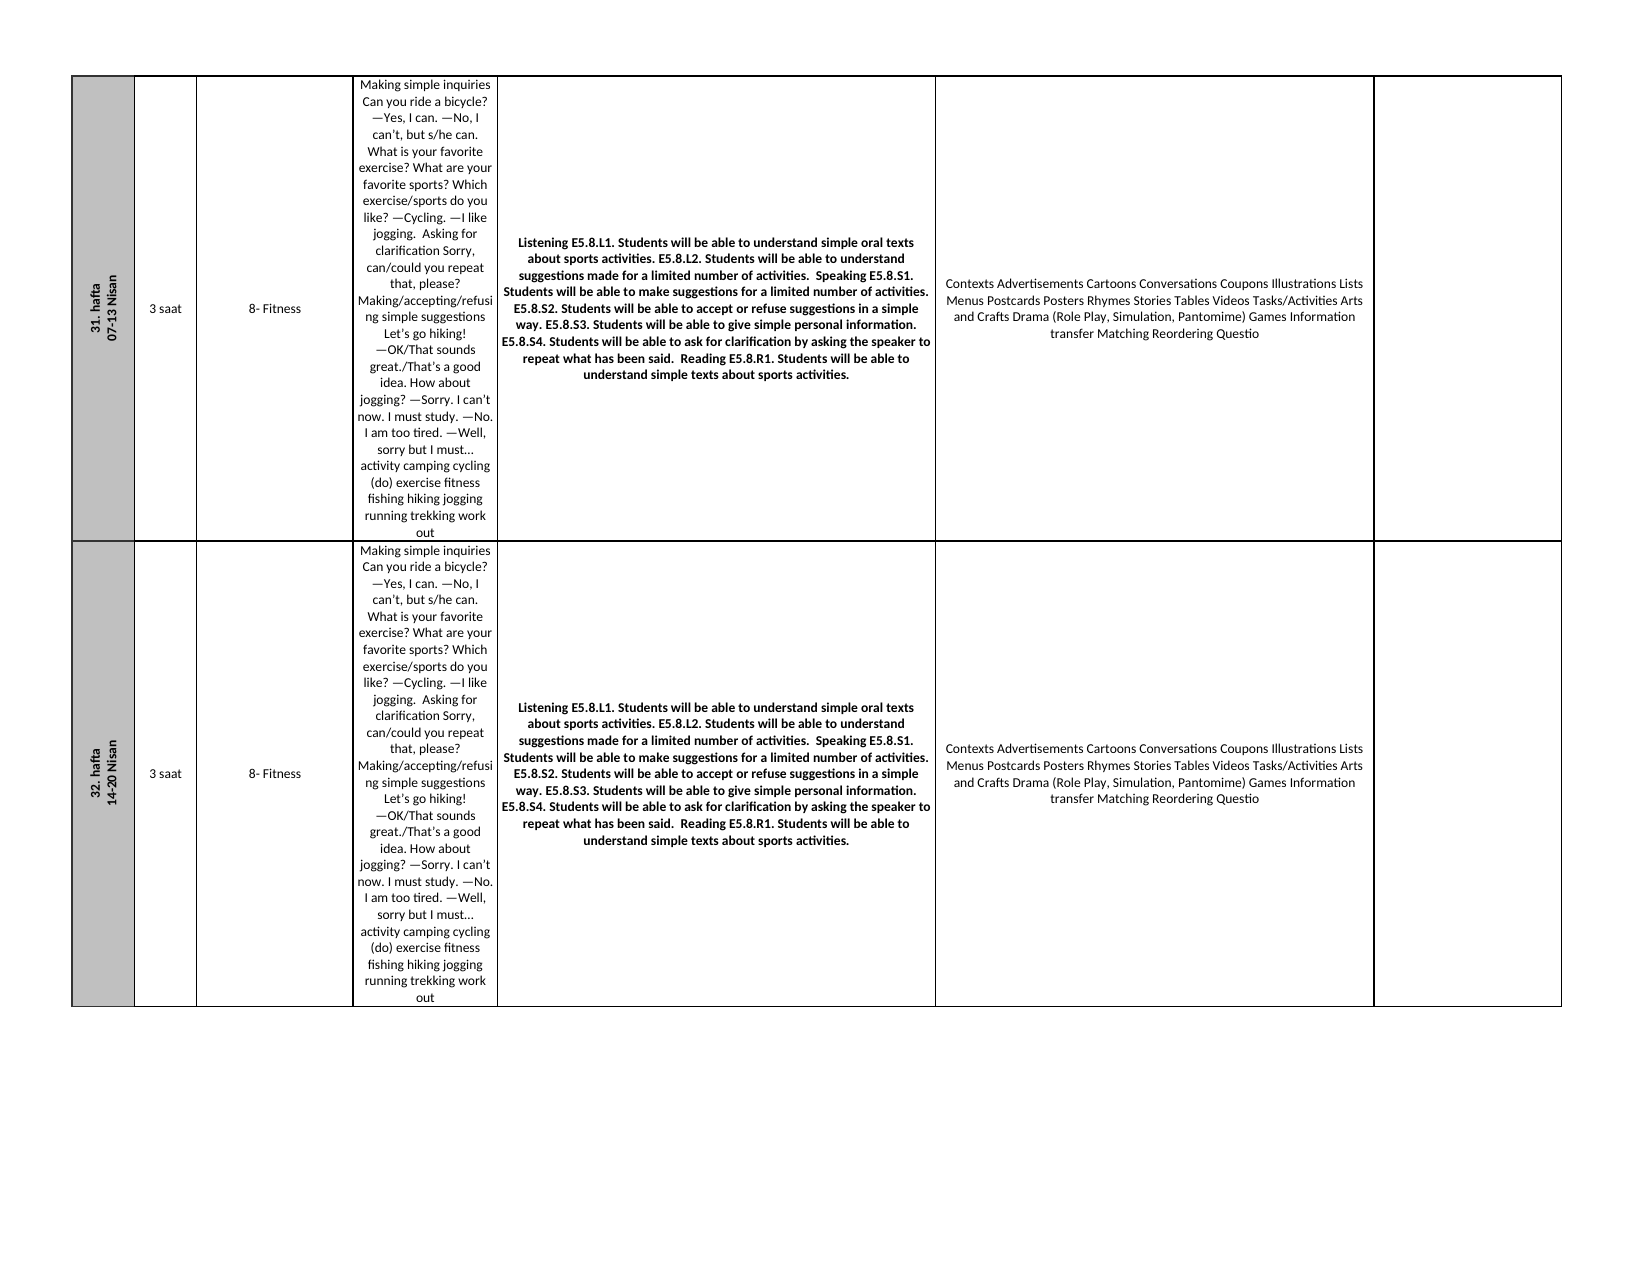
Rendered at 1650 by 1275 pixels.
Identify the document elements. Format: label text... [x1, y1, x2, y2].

table_cell Listening E5.8.L1. Students will be able to understand simple oral texts about sports activities. E5.8.L2. Students will be able to understand suggestions made for a limited number of activities. Speaking E5.8.S1. Students will be able to make suggestions for a limited number of activities. E5.8.S2. Students will be able to accept or refuse suggestions in a simple way. E5.8.S3. Students will be able to give simple personal information. E5.8.S4. Students will be able to ask for clarification by asking the speaker to repeat what has been said. Reading E5.8.R1. Students will be able to understand simple texts about sports activities. [498, 77, 935, 540]
table_cell Making simple inquiries Can you ride a bicycle? —Yes, I can. —No, I can’t, but s/he can. What is your favorite exercise? What are your favorite sports? Which exercise/sports do you like? —Cycling. —I like jogging. Asking for clarification Sorry, can/could you repeat that, please? Making/accepting/refusing simple suggestions Let’s go hiking! —OK/That sounds great./That’s a good idea. How about jogging? —Sorry. I can’t now. I must study. —No. I am too tired. —Well, sorry but I must… activity camping cycling (do) exercise fitness fishing hiking jogging running trekking work out [354, 542, 497, 1006]
table_cell 8- Fitness [197, 542, 352, 1006]
table_cell 3 saat [135, 77, 196, 540]
table_cell Contexts Advertisements Cartoons Conversations Coupons Illustrations Lists Menus Postcards Posters Rhymes Stories Tables Videos Tasks/Activities Arts and Crafts Drama (Role Play, Simulation, Pantomime) Games Information transfer Matching Reordering Questio [936, 77, 1373, 540]
table_cell Listening E5.8.L1. Students will be able to understand simple oral texts about sports activities. E5.8.L2. Students will be able to understand suggestions made for a limited number of activities. Speaking E5.8.S1. Students will be able to make suggestions for a limited number of activities. E5.8.S2. Students will be able to accept or refuse suggestions in a simple way. E5.8.S3. Students will be able to give simple personal information. E5.8.S4. Students will be able to ask for clarification by asking the speaker to repeat what has been said. Reading E5.8.R1. Students will be able to understand simple texts about sports activities. [498, 542, 935, 1006]
table_cell Contexts Advertisements Cartoons Conversations Coupons Illustrations Lists Menus Postcards Posters Rhymes Stories Tables Videos Tasks/Activities Arts and Crafts Drama (Role Play, Simulation, Pantomime) Games Information transfer Matching Reordering Questio [936, 542, 1373, 1006]
table_cell 32. hafta 14-20 Nisan [73, 542, 134, 1006]
table_cell Making simple inquiries Can you ride a bicycle? —Yes, I can. —No, I can’t, but s/he can. What is your favorite exercise? What are your favorite sports? Which exercise/sports do you like? —Cycling. —I like jogging. Asking for clarification Sorry, can/could you repeat that, please? Making/accepting/refusing simple suggestions Let’s go hiking! —OK/That sounds great./That’s a good idea. How about jogging? —Sorry. I can’t now. I must study. —No. I am too tired. —Well, sorry but I must… activity camping cycling (do) exercise fitness fishing hiking jogging running trekking work out [354, 77, 497, 540]
table_cell [1375, 77, 1561, 540]
table_cell 8- Fitness [197, 77, 352, 540]
table_cell [1375, 542, 1561, 1006]
table_cell 3 saat [135, 542, 196, 1006]
table_cell 31. hafta 07-13 Nisan [73, 77, 134, 540]
